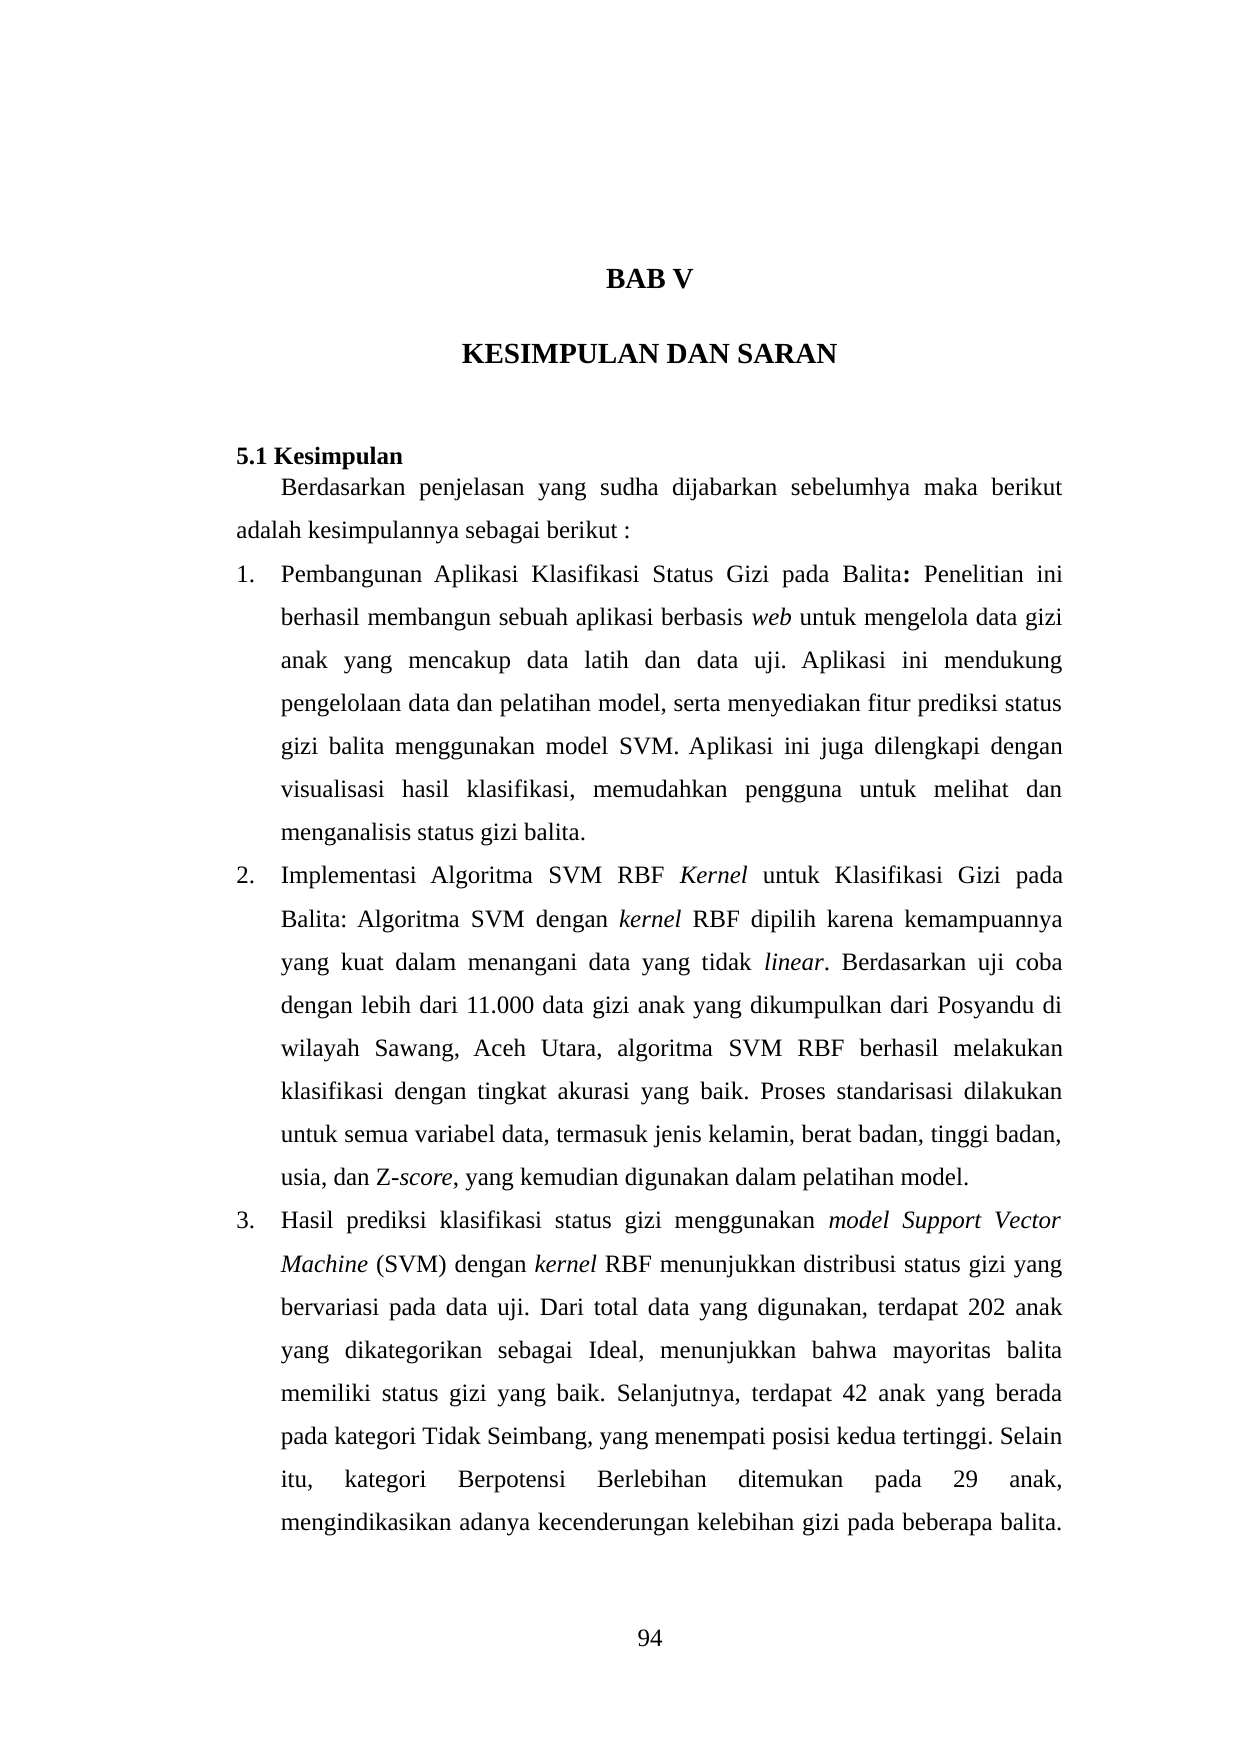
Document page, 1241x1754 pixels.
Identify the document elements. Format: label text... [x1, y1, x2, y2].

subtitle 5.1 Kesimpulan [236, 441, 1063, 470]
list Implementasi Algoritma SVM RBF Kernel untuk Klasifikasi Gizi pada Balita: Algoritma SVM dengan kernel RBF dipilih karena kemampuannya yang kuat dalam menangani data yang tidak linear. Berdasarkan uji coba dengan lebih dari 11.000 data gizi anak yang dikumpulkan dari Posyandu di wilayah Sawang, Aceh Utara, algoritma SVM RBF berhasil melakukan klasifikasi dengan tingkat akurasi yang baik. Proses standarisasi dilakukan untuk semua variabel data, termasuk jenis kelamin, berat badan, tinggi badan, usia, dan Z-score, yang kemudian digunakan dalam pelatihan model. [236, 861, 1063, 1191]
list Pembangunan Aplikasi Klasifikasi Status Gizi pada Balita: Penelitian ini berhasil membangun sebuah aplikasi berbasis web untuk mengelola data gizi anak yang mencakup data latih dan data uji. Aplikasi ini mendukung pengelolaan data dan pelatihan model, serta menyediakan fitur prediksi status gizi balita menggunakan model SVM. Aplikasi ini juga dilengkapi dengan visualisasi hasil klasifikasi, memudahkan pengguna untuk melihat dan menganalisis status gizi balita. [236, 559, 1063, 846]
subtitle KESIMPULAN DAN SARAN [236, 337, 1063, 370]
subtitle BAB V [236, 261, 1063, 295]
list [236, 1206, 1063, 1536]
text Berdasarkan penjelasan yang sudha dijabarkan sebelumhya maka berikut adalah kesimpulannya sebagai berikut : [236, 472, 1063, 544]
